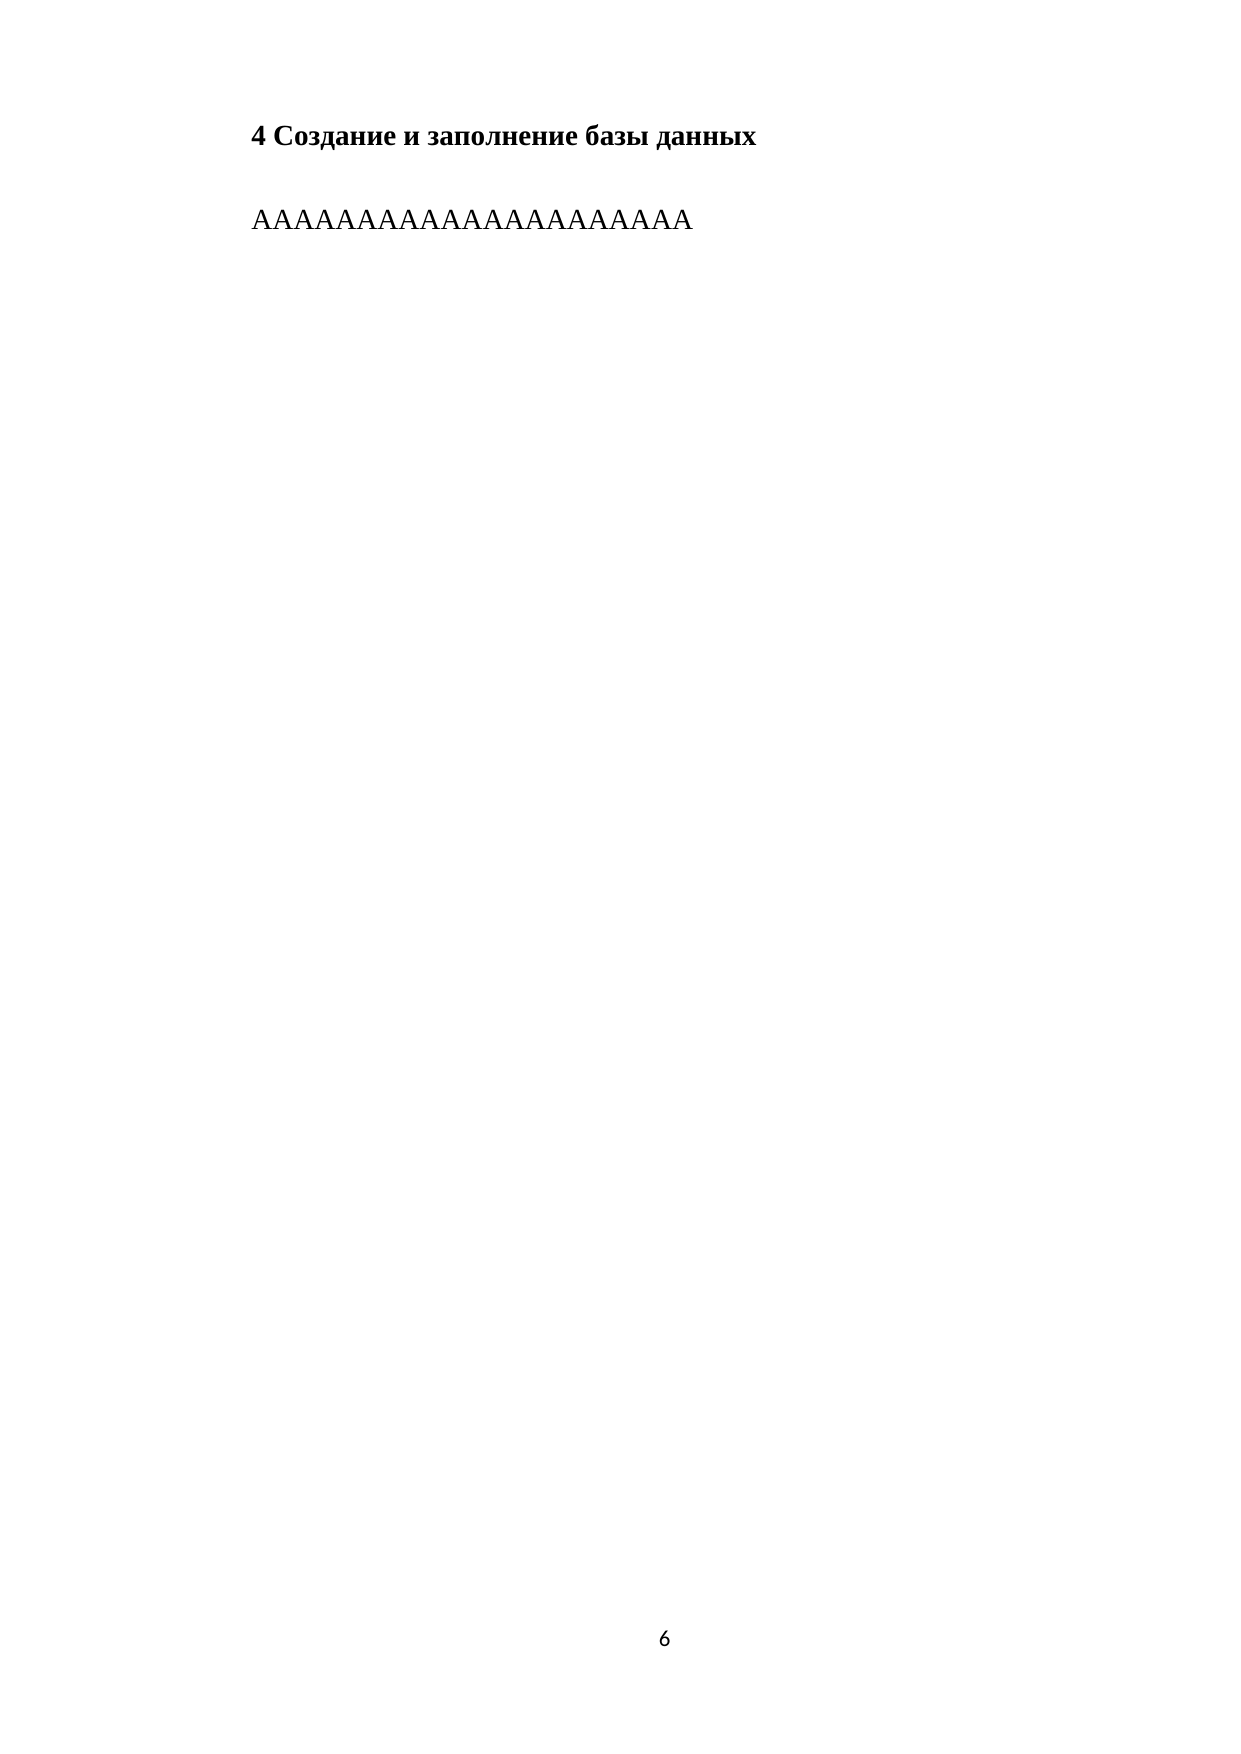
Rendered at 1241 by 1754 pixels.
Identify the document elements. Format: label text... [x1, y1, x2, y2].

subtitle 4 Создание и заполнение базы данных [177, 118, 1152, 152]
text ААААААААААААААААААААА [177, 202, 1152, 236]
